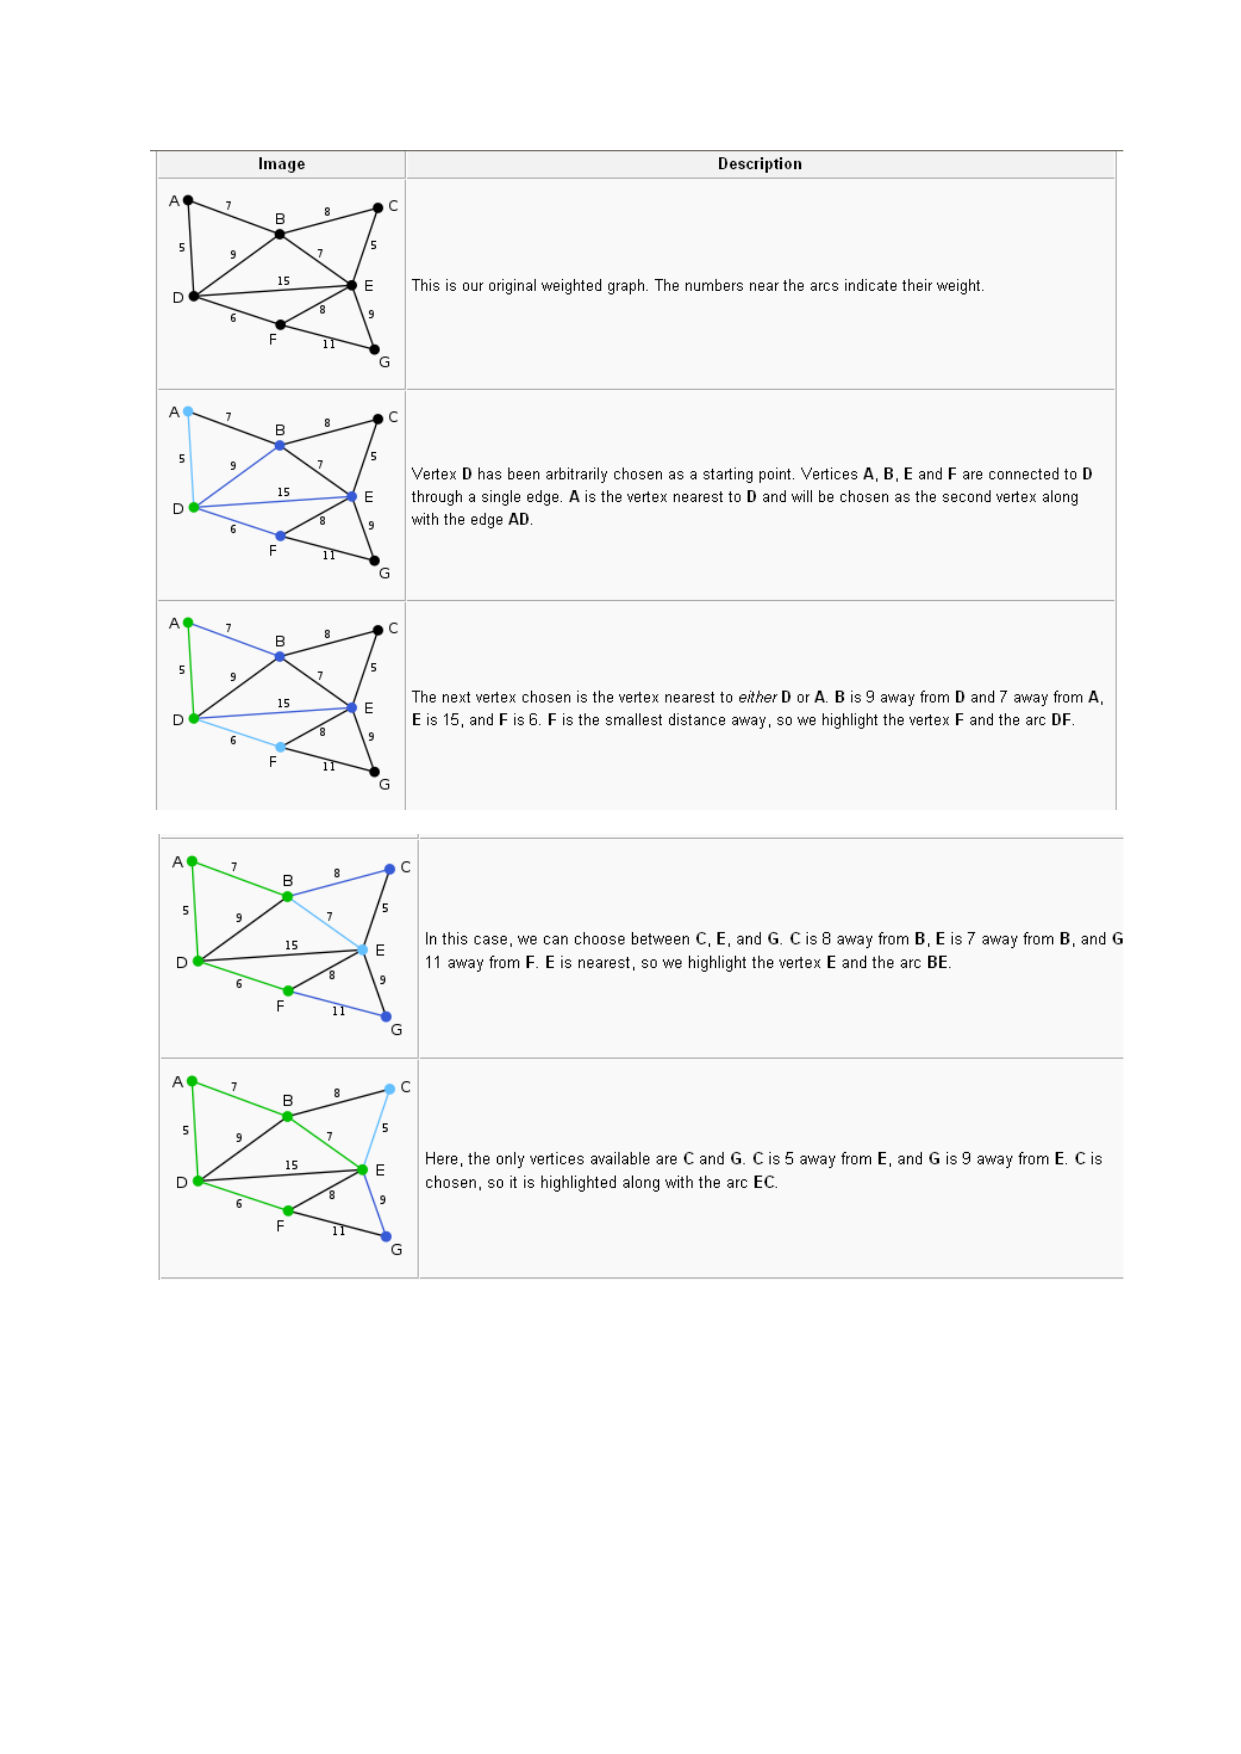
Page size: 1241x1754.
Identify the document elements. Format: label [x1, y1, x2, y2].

picture [150, 150, 1124, 810]
picture [150, 834, 1124, 1280]
